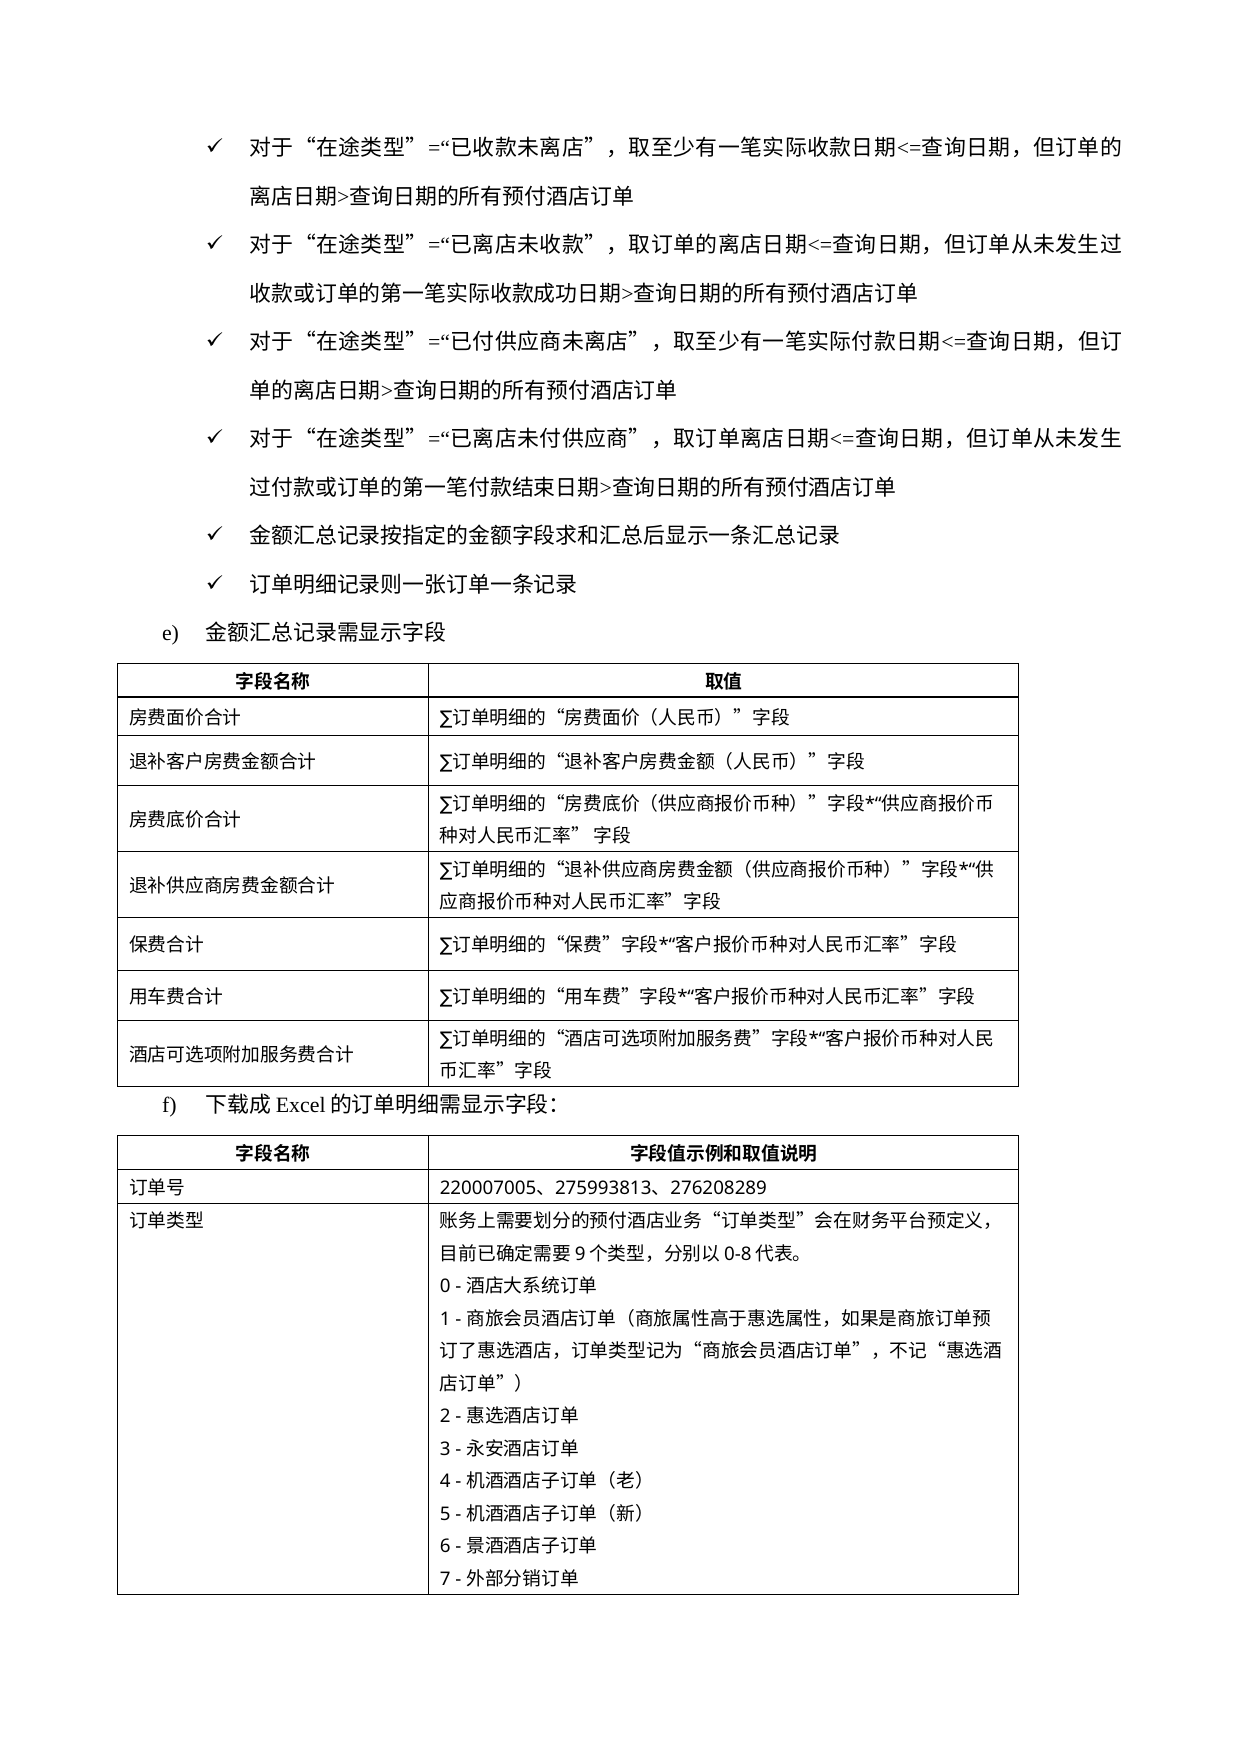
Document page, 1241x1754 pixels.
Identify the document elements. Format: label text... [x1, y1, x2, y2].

table_header 字段值示例和取值说明 [429, 1136, 1018, 1169]
table_cell 订单号 [118, 1170, 428, 1202]
list 订单明细记录则一张订单一条记录 [206, 566, 1122, 599]
table_cell ∑订单明细的“保费”字段*“客户报价币种对人民币汇率”字段 [429, 918, 1018, 970]
table_header 字段名称 [118, 1136, 428, 1169]
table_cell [429, 1204, 1018, 1593]
table_cell ∑订单明细的“酒店可选项附加服务费”字段*“客户报价币种对人民币汇率”字段 [429, 1021, 1018, 1086]
table_cell ∑订单明细的“退补客户房费金额（人民币）”字段 [429, 736, 1018, 784]
list 下载成Excel的订单明细需显示字段： [162, 1087, 1122, 1119]
table_cell 退补客户房费金额合计 [118, 736, 428, 784]
table_cell 房费面价合计 [118, 698, 428, 734]
table_cell 保费合计 [118, 918, 428, 970]
table_cell 用车费合计 [118, 971, 428, 1020]
table_cell ∑订单明细的“房费面价（人民币）”字段 [429, 698, 1018, 734]
list 对于“在途类型”=“已离店未收款”，取订单的离店日期<=查询日期，但订单从未发生过收款或订单的第一笔实际收款成功日期>查询日期的所有预付酒店订单 [206, 227, 1122, 308]
table_cell ∑订单明细的“退补供应商房费金额（供应商报价币种）”字段*“供应商报价币种对人民币汇率”字段 [429, 852, 1018, 917]
list 金额汇总记录需显示字段 [162, 614, 1122, 647]
table_cell 房费底价合计 [118, 786, 428, 851]
list 对于“在途类型”=“已离店未付供应商”，取订单离店日期<=查询日期，但订单从未发生过付款或订单的第一笔付款结束日期>查询日期的所有预付酒店订单 [206, 421, 1122, 502]
list 金额汇总记录按指定的金额字段求和汇总后显示一条汇总记录 [206, 518, 1122, 550]
table_cell 酒店可选项附加服务费合计 [118, 1021, 428, 1086]
table_cell 订单类型 [118, 1204, 428, 1593]
table_cell 220007005、275993813、276208289 [429, 1170, 1018, 1202]
list 对于“在途类型”=“已收款未离店”，取至少有一笔实际收款日期<=查询日期，但订单的离店日期>查询日期的所有预付酒店订单 [206, 129, 1122, 211]
table_cell ∑订单明细的“房费底价（供应商报价币种）”字段*“供应商报价币种对人民币汇率” 字段 [429, 786, 1018, 851]
list 对于“在途类型”=“已付供应商未离店”，取至少有一笔实际付款日期<=查询日期，但订单的离店日期>查询日期的所有预付酒店订单 [206, 324, 1122, 405]
table_header 字段名称 [118, 664, 428, 696]
table_header 取值 [429, 664, 1018, 696]
table_cell ∑订单明细的“用车费”字段*“客户报价币种对人民币汇率”字段 [429, 971, 1018, 1020]
table_cell 退补供应商房费金额合计 [118, 852, 428, 917]
